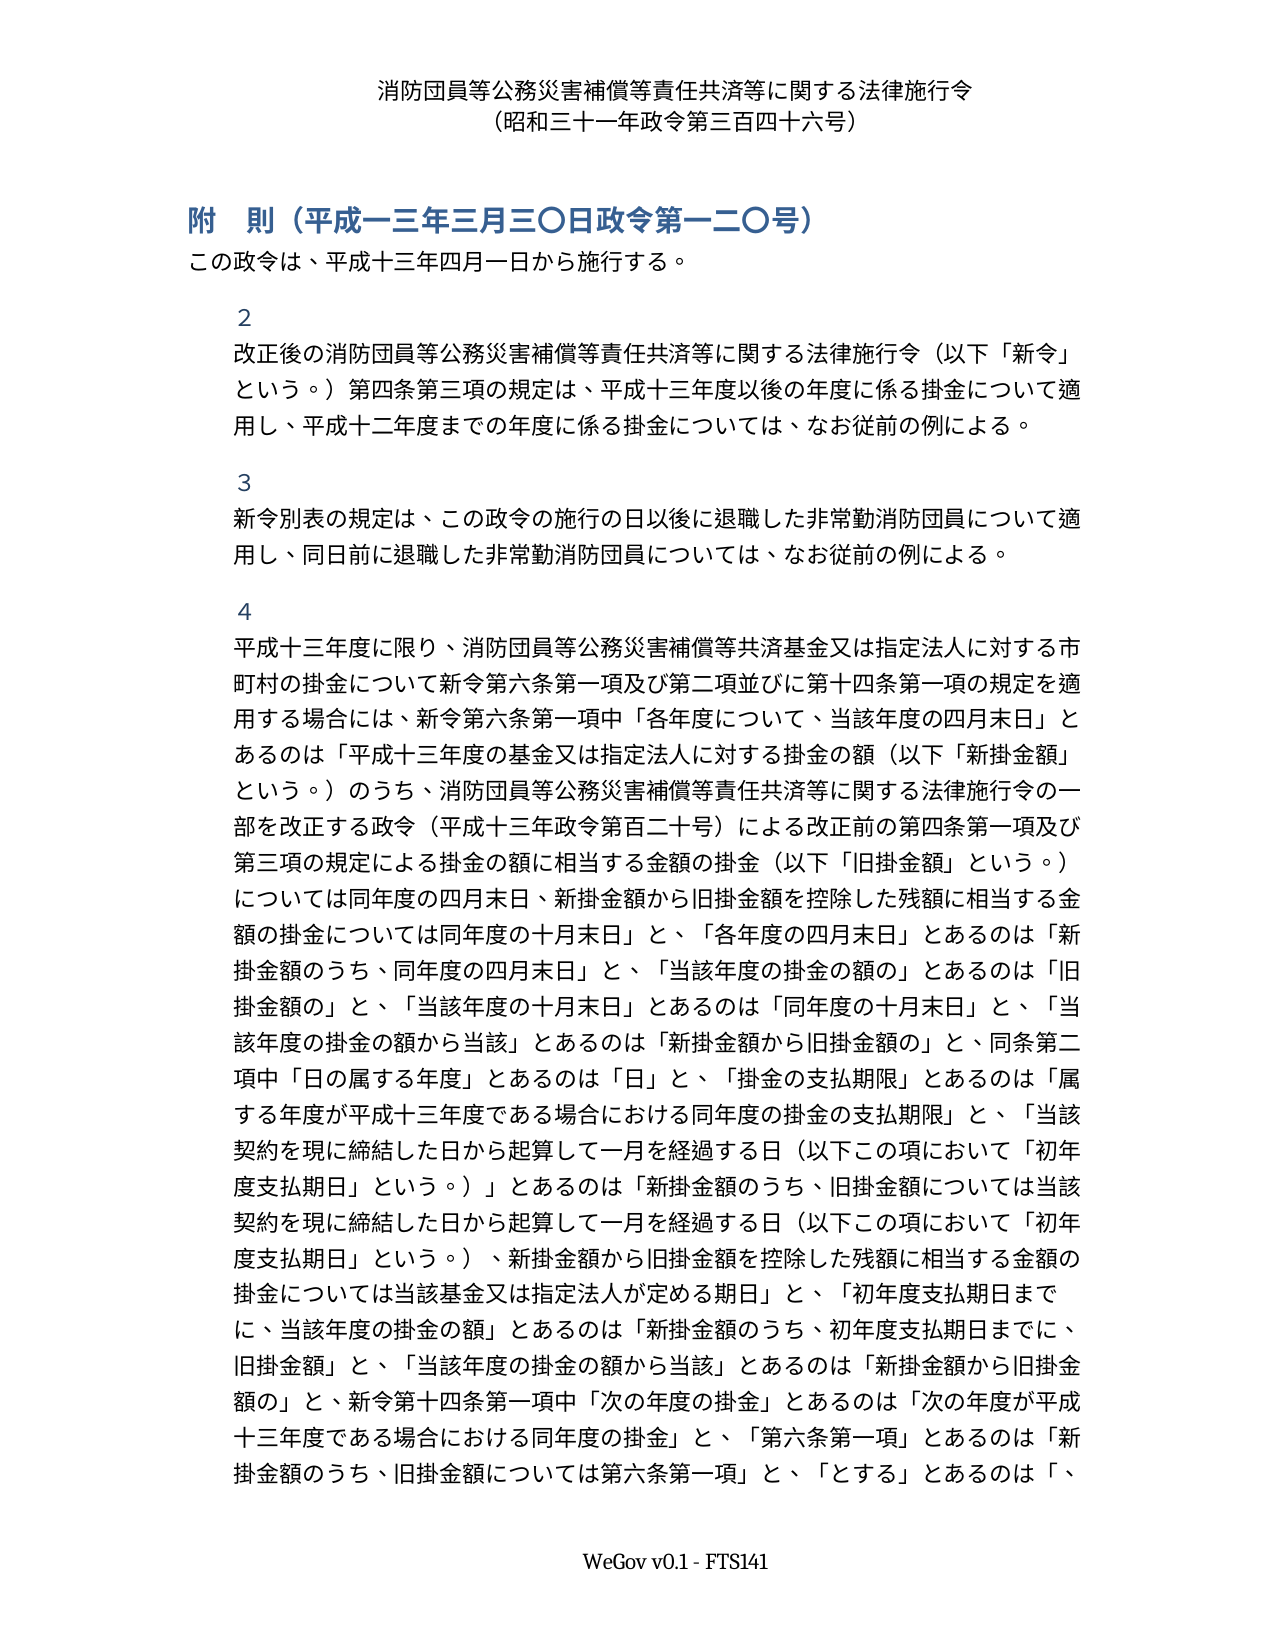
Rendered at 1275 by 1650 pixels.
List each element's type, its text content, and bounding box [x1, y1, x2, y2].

text 改正後の消防団員等公務災害補償等責任共済等に関する法律施行令（以下「新令」という。）第四条第三項の規定は、平成十三年度以後の年度に係る掛金について適用し、平成十二年度までの年度に係る掛金については、なお従前の例による。 [233, 338, 1087, 441]
subtitle ３ [233, 467, 1087, 498]
subtitle 附 則（平成一三年三月三〇日政令第一二〇号） [187, 200, 1087, 240]
subtitle ２ [233, 302, 1087, 334]
text この政令は、平成十三年四月一日から施行する。 [187, 246, 1087, 277]
subtitle ４ [233, 596, 1087, 627]
text 新令別表の規定は、この政令の施行の日以後に退職した非常勤消防団員について適用し、同日前に退職した非常勤消防団員については、なお従前の例による。 [233, 503, 1087, 570]
